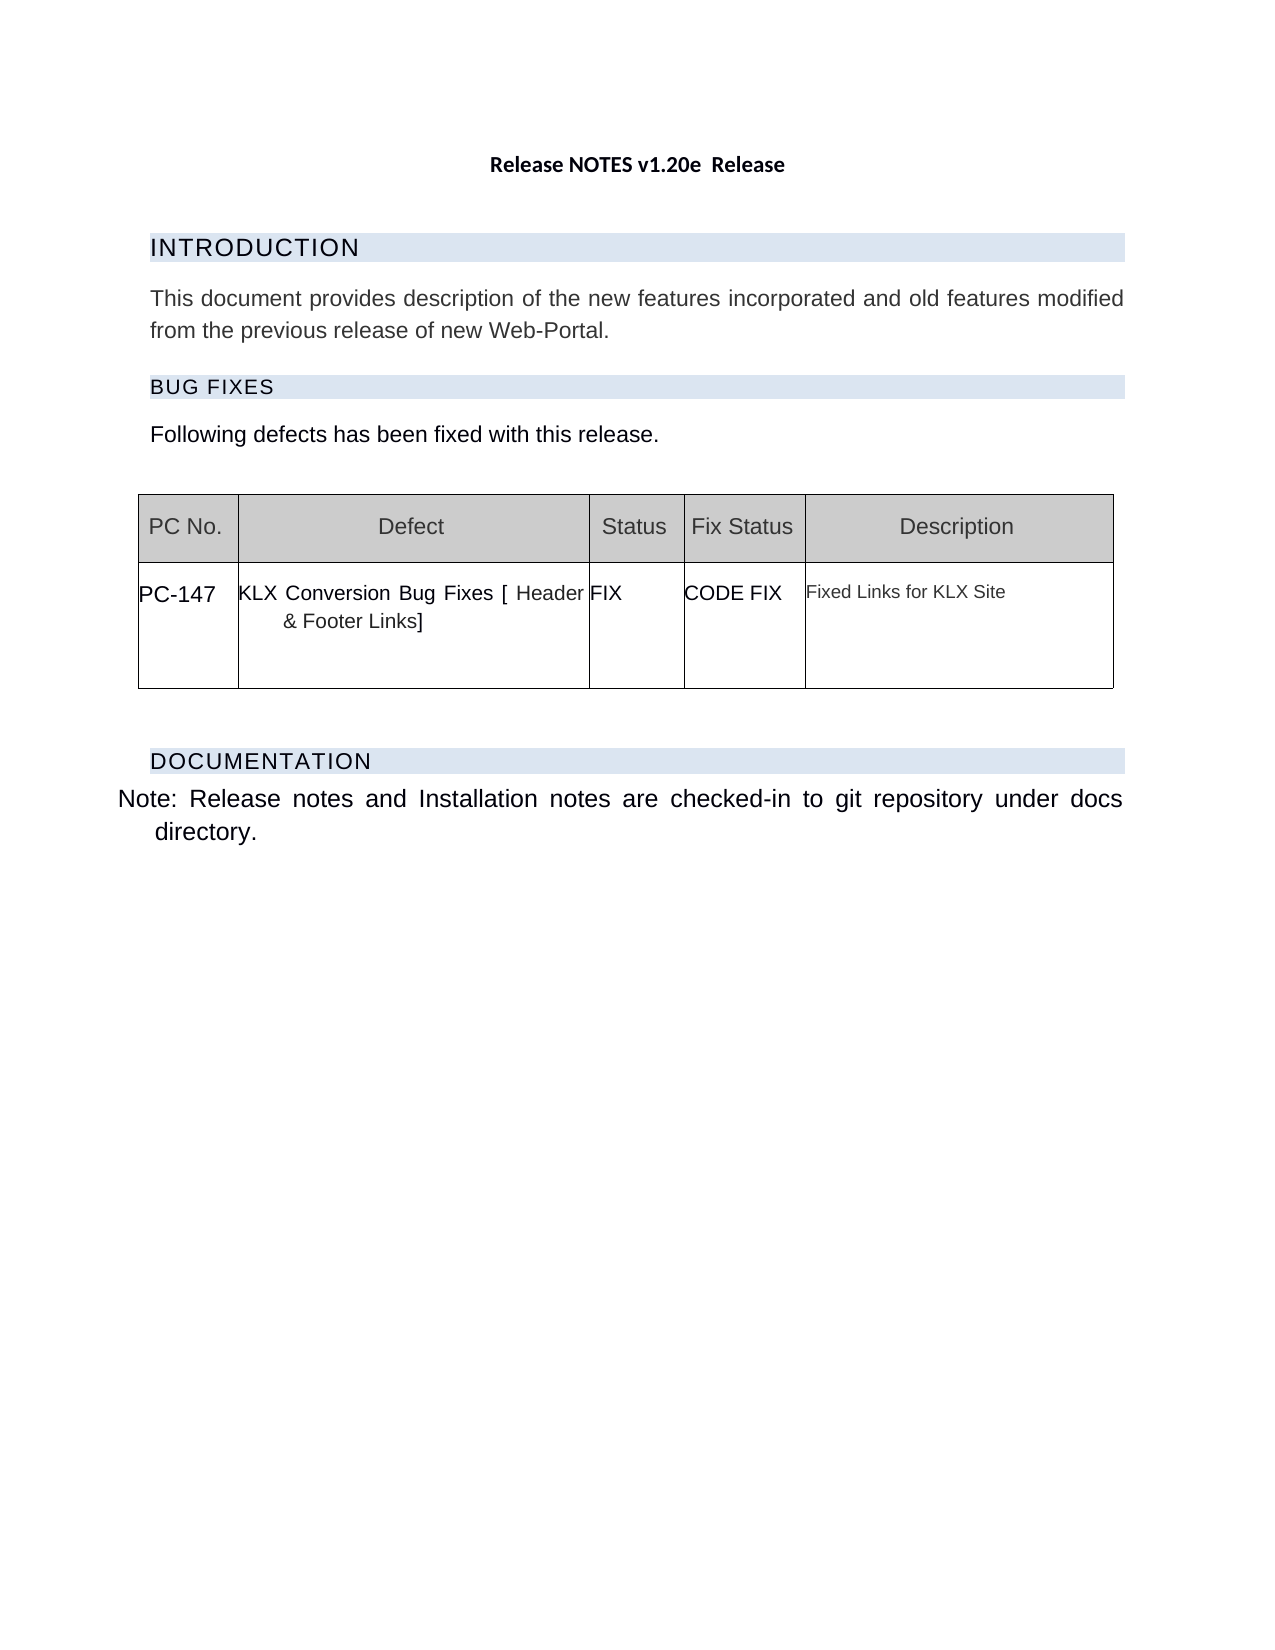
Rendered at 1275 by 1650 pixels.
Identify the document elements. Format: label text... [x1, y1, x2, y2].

table_cell KLX Conversion Bug Fixes [ Header & Footer Links] [239, 563, 589, 688]
text Note: Release notes and Installation notes are checked-in to git repository under docs directory. [118, 784, 1125, 846]
table_cell Fixed Links for KLX Site [806, 563, 1113, 688]
list Following defects has been fixed with this release. [150, 421, 1125, 448]
table_cell FIX [590, 563, 684, 688]
table_header Fix Status [685, 495, 805, 562]
subtitle Introduction [150, 233, 1125, 262]
table_header Status [590, 495, 684, 562]
text This document provides description of the new features incorporated and old features modified from the previous release of new Web-Portal. [150, 285, 1125, 343]
table_cell CODE FIX [685, 563, 805, 688]
table_cell PC-147 [139, 563, 238, 688]
table_header PC No. [139, 495, 238, 562]
table_header Defect [239, 495, 589, 562]
subtitle BUG FIXES [150, 375, 1125, 399]
subtitle Documentation [150, 748, 1125, 774]
table_header Description [806, 495, 1113, 562]
